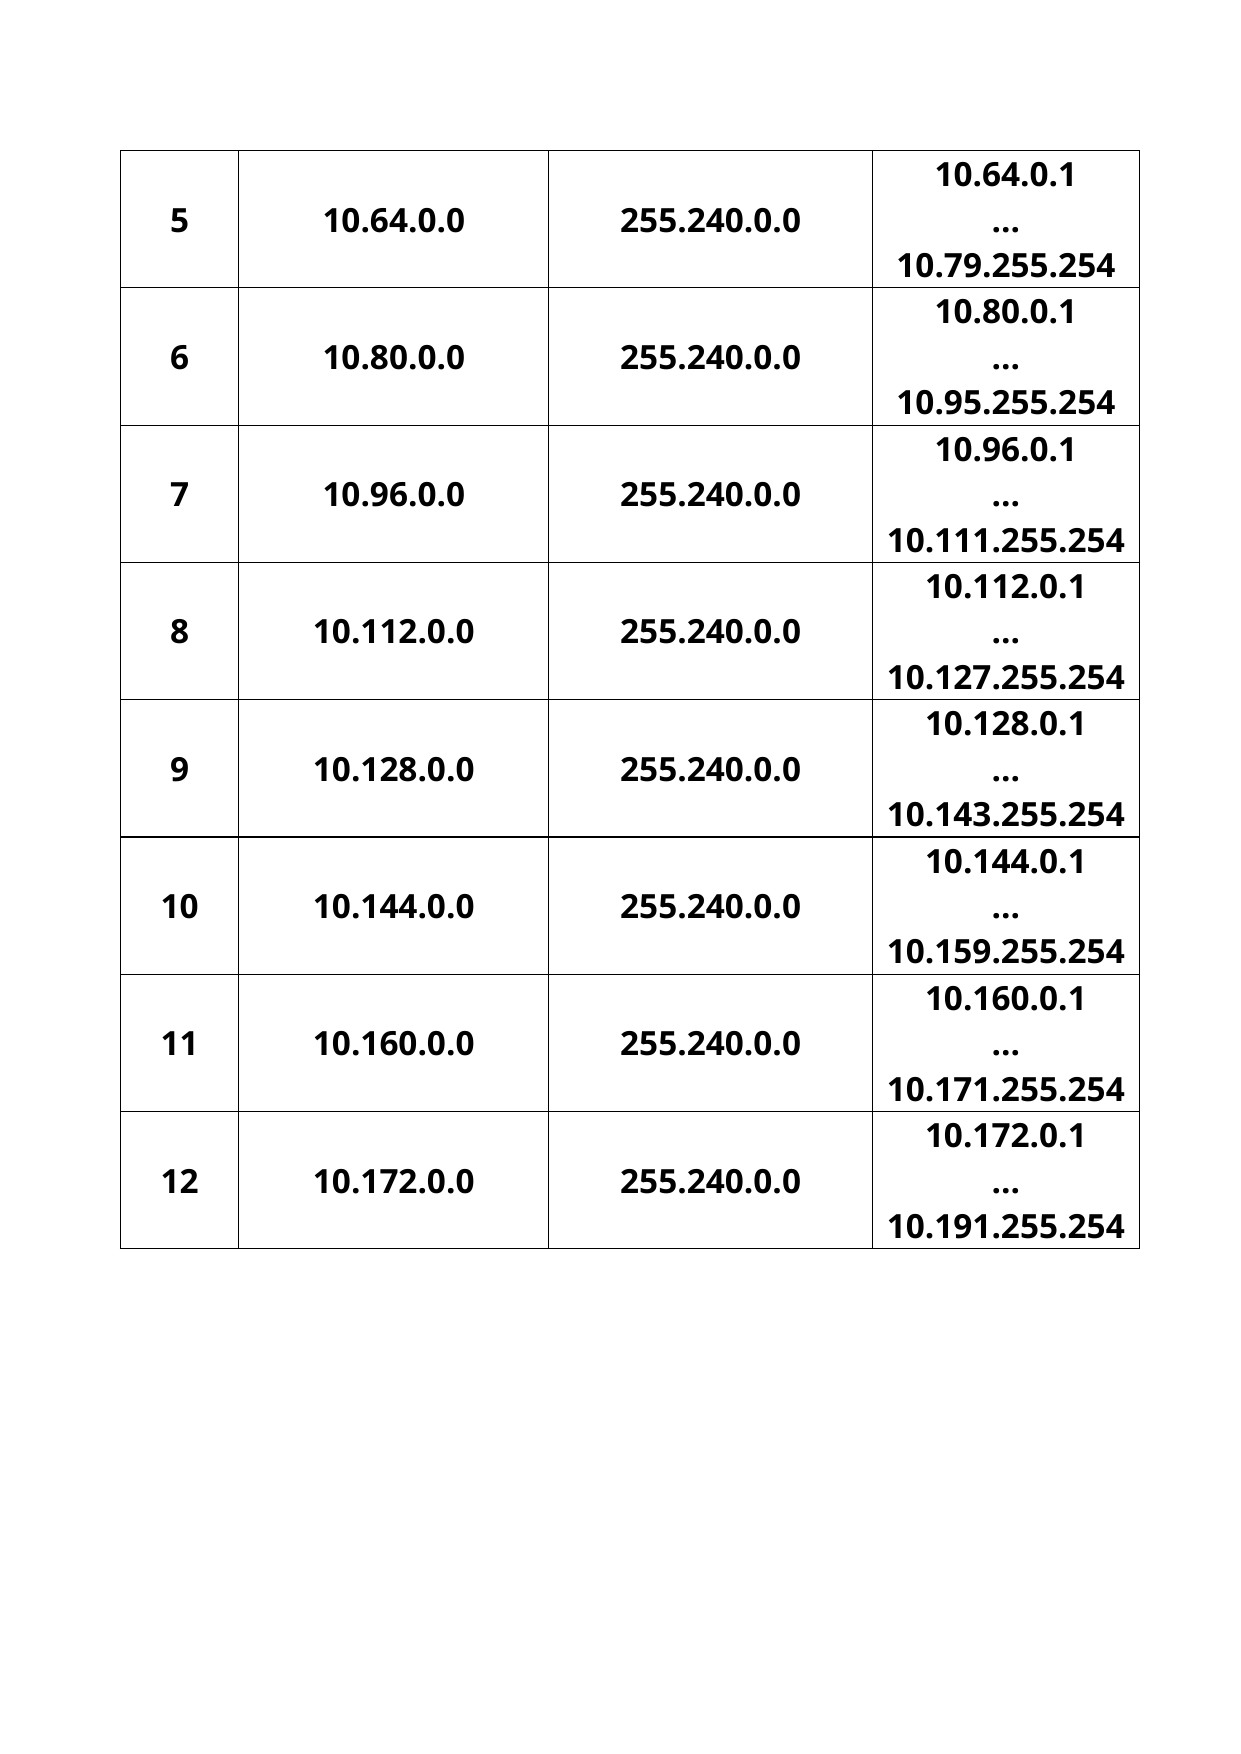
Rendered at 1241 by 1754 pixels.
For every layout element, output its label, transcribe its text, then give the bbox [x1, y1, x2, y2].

table_cell 255.240.0.0 [549, 1112, 872, 1248]
table_cell 11 [121, 975, 238, 1111]
table_cell 10.112.0.1 … 10.127.255.254 [873, 563, 1139, 699]
table_cell 9 [121, 700, 238, 836]
table_cell 10.144.0.0 [239, 838, 548, 974]
table_cell 10.128.0.1 … 10.143.255.254 [873, 700, 1139, 836]
table_cell 10.128.0.0 [239, 700, 548, 836]
table_cell 255.240.0.0 [549, 563, 872, 699]
table_cell 10.96.0.1 … 10.111.255.254 [873, 426, 1139, 562]
table_cell 10.172.0.0 [239, 1112, 548, 1248]
table_cell 255.240.0.0 [549, 700, 872, 836]
table_cell 10 [121, 838, 238, 974]
table_cell 255.240.0.0 [549, 975, 872, 1111]
table_cell 255.240.0.0 [549, 426, 872, 562]
table_cell 5 [121, 151, 238, 287]
table_cell 7 [121, 426, 238, 562]
table_cell 10.80.0.0 [239, 288, 548, 424]
table_cell 10.172.0.1 … 10.191.255.254 [873, 1112, 1139, 1248]
table_cell 10.80.0.1 … 10.95.255.254 [873, 288, 1139, 424]
table_cell 10.160.0.0 [239, 975, 548, 1111]
table_cell 10.64.0.1 … 10.79.255.254 [873, 151, 1139, 287]
table_cell 10.112.0.0 [239, 563, 548, 699]
table_cell 10.144.0.1 … 10.159.255.254 [873, 838, 1139, 974]
table_cell 10.160.0.1 … 10.171.255.254 [873, 975, 1139, 1111]
table_cell 6 [121, 288, 238, 424]
table_cell 12 [121, 1112, 238, 1248]
table_cell 255.240.0.0 [549, 288, 872, 424]
table_cell 255.240.0.0 [549, 151, 872, 287]
table_cell 10.64.0.0 [239, 151, 548, 287]
table_cell 255.240.0.0 [549, 838, 872, 974]
table_cell 8 [121, 563, 238, 699]
table_cell 10.96.0.0 [239, 426, 548, 562]
